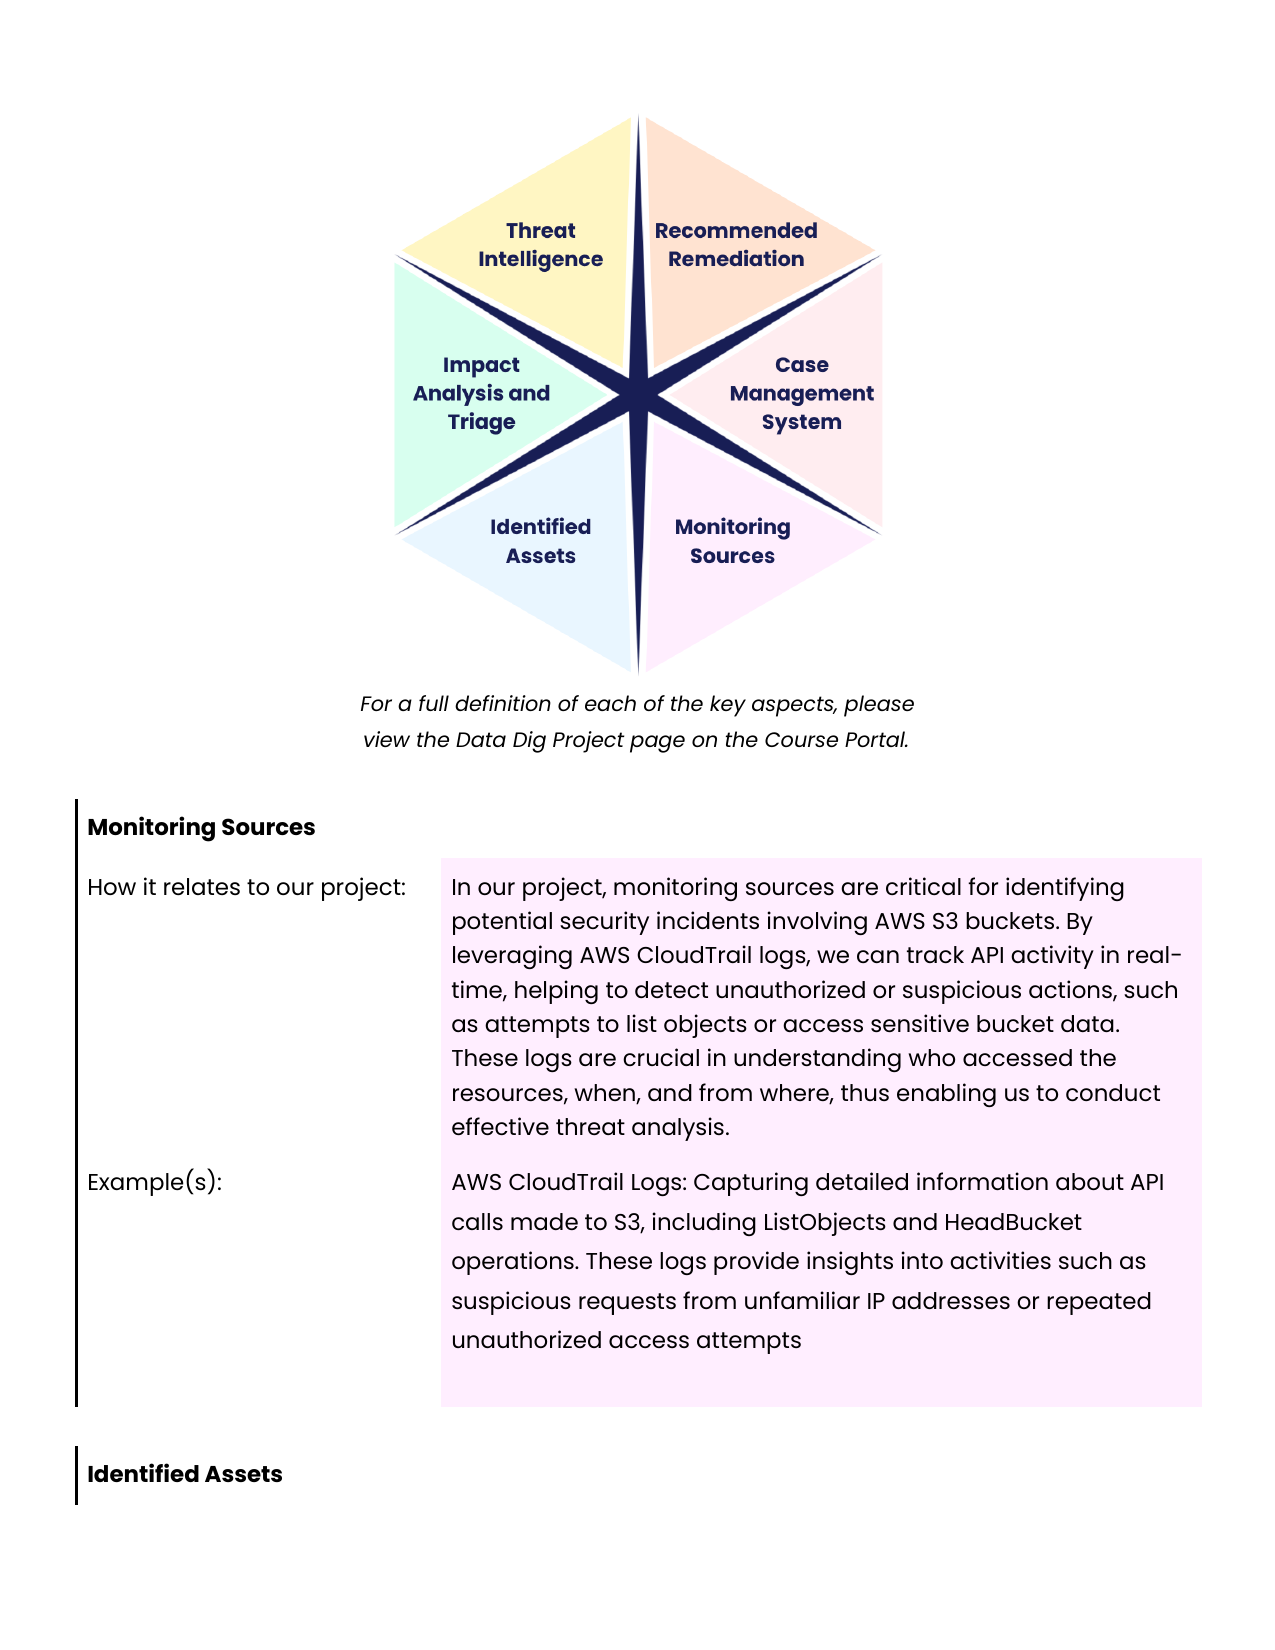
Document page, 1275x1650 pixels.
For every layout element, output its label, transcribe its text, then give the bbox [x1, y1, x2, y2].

table_cell AWS CloudTrail Logs: Capturing detailed information about API calls made to S3, including ListObjects and HeadBucket operations. These logs provide insights into activities such as suspicious requests from unfamiliar IP addresses or repeated unauthorized access attempts [441, 1154, 1202, 1407]
table_header Monitoring Sources [78, 799, 1202, 858]
text view the Data Dig Project page on the Course Portal. [75, 724, 1200, 755]
picture [364, 105, 911, 684]
table_cell In our project, monitoring sources are critical for identifying potential security incidents involving AWS S3 buckets. By leveraging AWS CloudTrail logs, we can track API activity in real-time, helping to detect unauthorized or suspicious actions, such as attempts to list objects or access sensitive bucket data. These logs are crucial in understanding who accessed the resources, when, and from where, thus enabling us to conduct effective threat analysis. [441, 858, 1202, 1154]
table_header Identified Assets [78, 1446, 1202, 1505]
text For a full definition of each of the key aspects, please [75, 688, 1200, 719]
table_cell How it relates to our project: [78, 858, 441, 1154]
table_cell Example(s): [78, 1154, 441, 1407]
